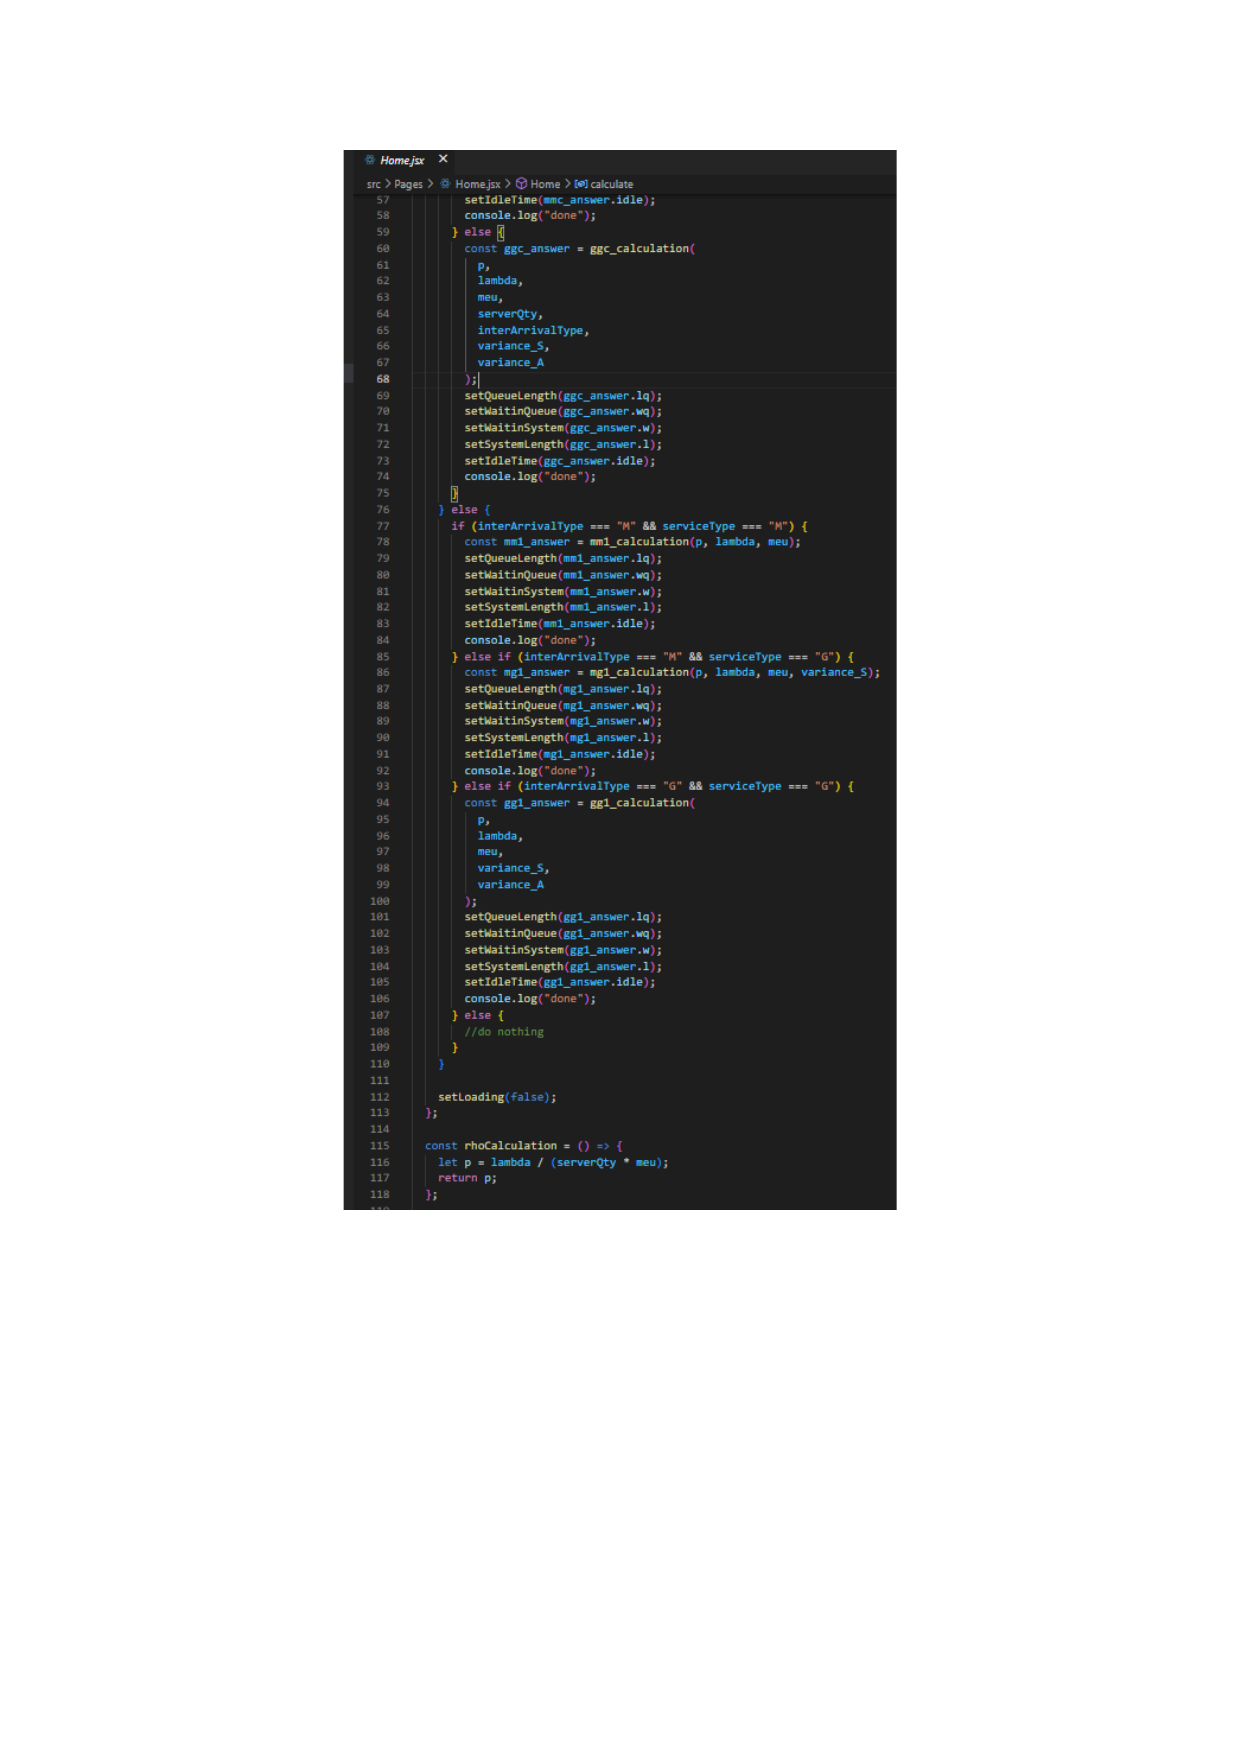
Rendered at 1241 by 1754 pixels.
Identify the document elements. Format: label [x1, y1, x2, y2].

picture [343, 150, 897, 1210]
